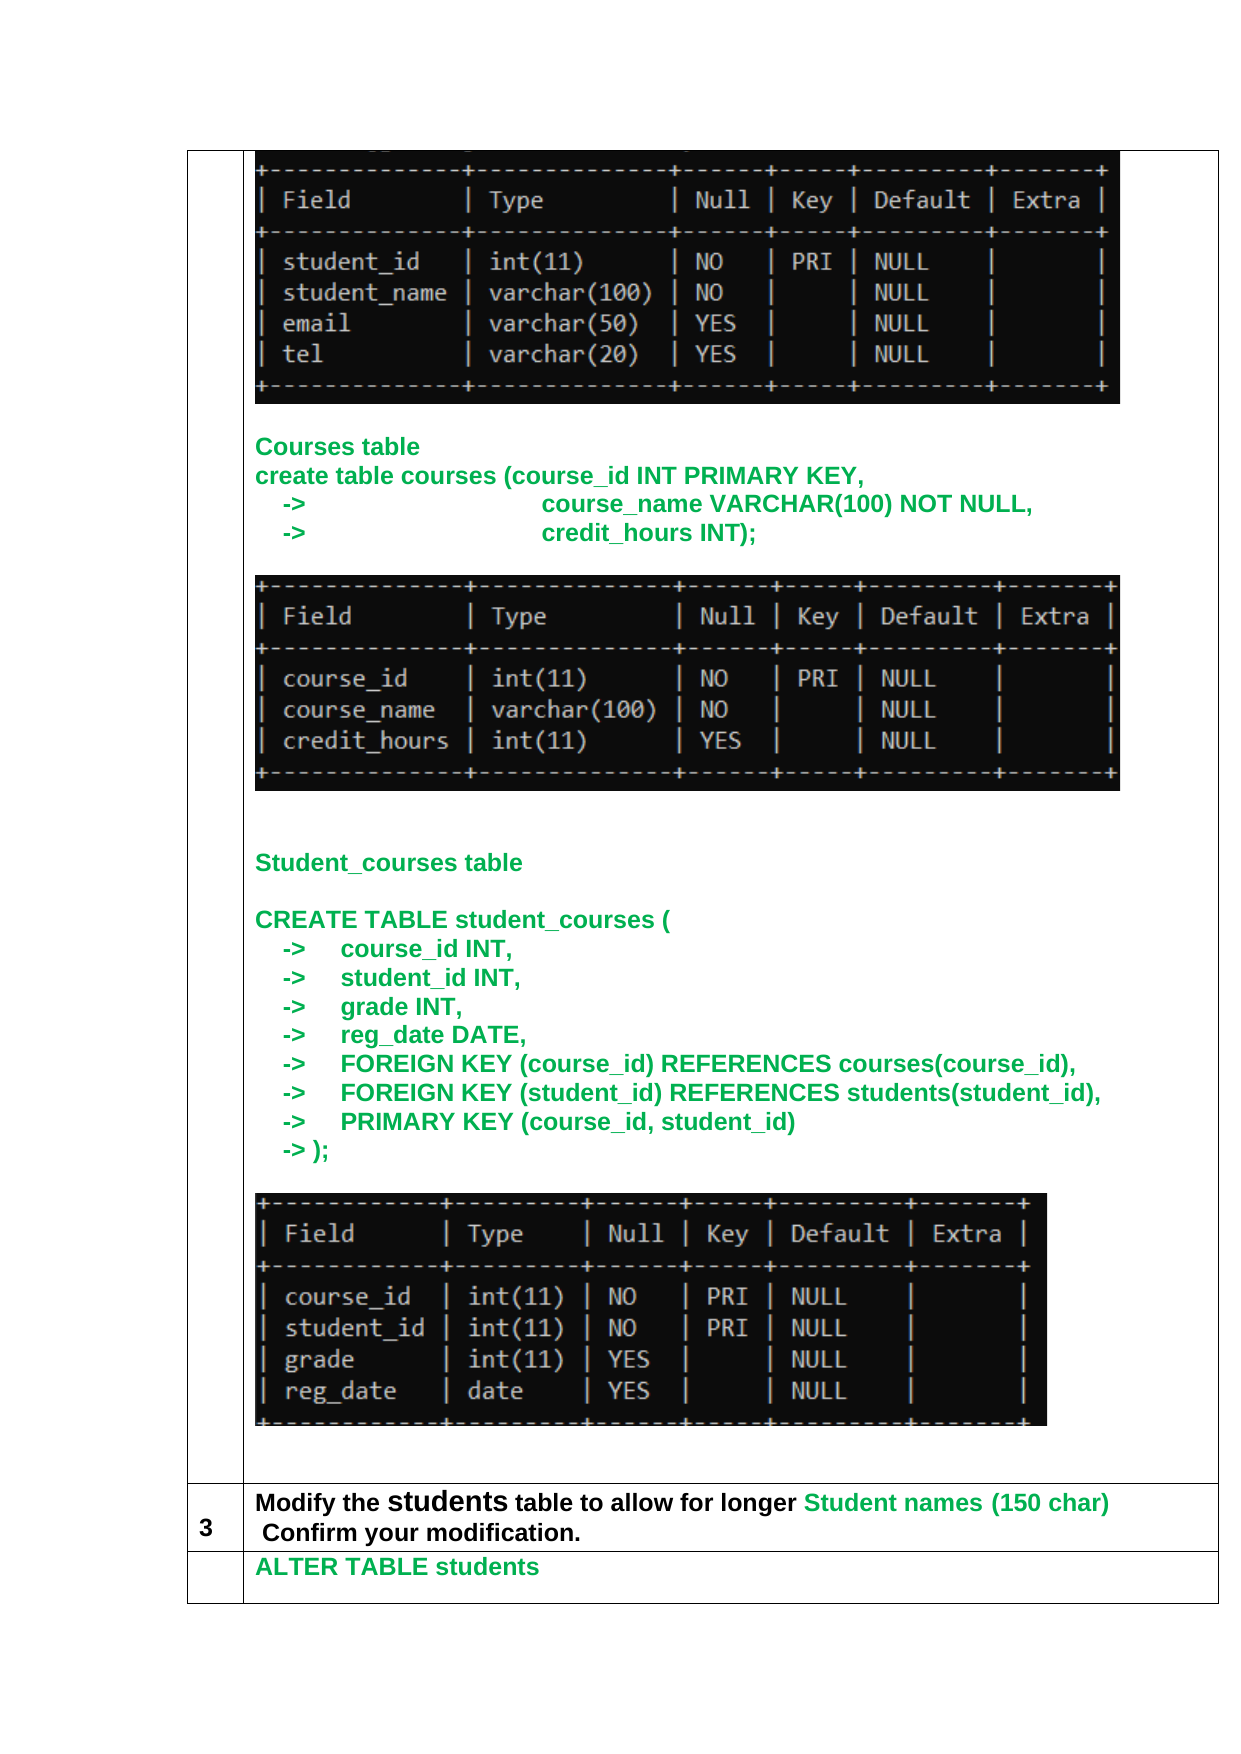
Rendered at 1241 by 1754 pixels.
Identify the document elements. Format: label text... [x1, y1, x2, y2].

table_cell [188, 151, 243, 1483]
table_cell 3 [188, 1484, 243, 1551]
picture [255, 1193, 1048, 1426]
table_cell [244, 1552, 1218, 1603]
table_cell [188, 1552, 243, 1603]
table_cell Modify the students table to allow for longer Student names (150 char) Confirm your modification. [244, 1484, 1218, 1551]
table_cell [244, 151, 1218, 1483]
picture [255, 575, 1121, 791]
picture [255, 151, 1121, 404]
